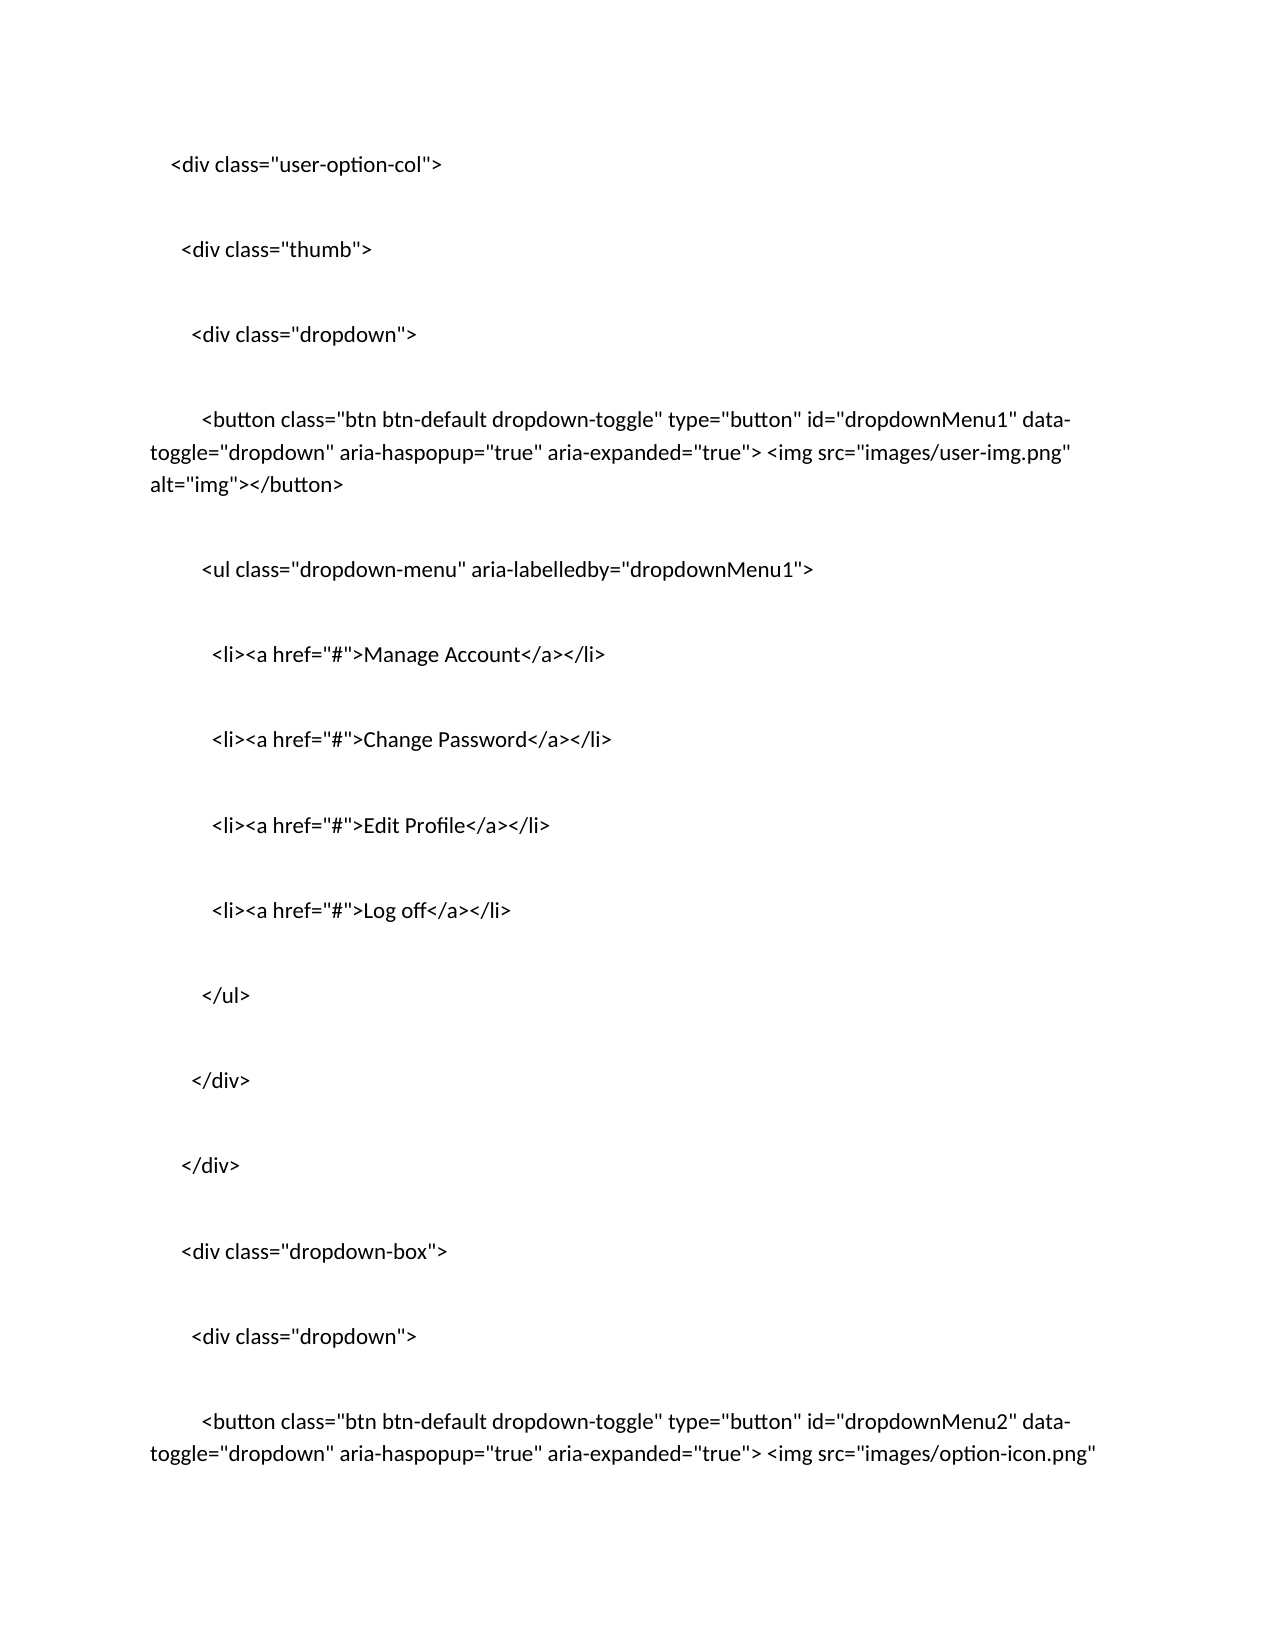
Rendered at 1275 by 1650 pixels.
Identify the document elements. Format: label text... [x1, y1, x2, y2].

text </ul> [150, 981, 1125, 1041]
text <li><a href="#">Manage Account</a></li> [150, 640, 1125, 701]
text <ul class="dropdown-menu" aria-labelledby="dropdownMenu1"> [150, 555, 1125, 615]
text <li><a href="#">Edit Profile</a></li> [150, 811, 1125, 871]
text <button class="btn btn-default dropdown-toggle" type="button" id="dropdownMenu1" data-toggle="dropdown" aria-haspopup="true" aria-expanded="true"> <img src="images/user-img.png" alt="img"></button> [150, 406, 1125, 530]
text <li><a href="#">Log off</a></li> [150, 896, 1125, 956]
text <div class="user-option-col"> [150, 150, 1125, 210]
text <div class="dropdown"> [150, 320, 1125, 381]
text <div class="dropdown-box"> [150, 1237, 1125, 1297]
text <div class="dropdown"> [150, 1322, 1125, 1382]
text <li><a href="#">Change Password</a></li> [150, 726, 1125, 786]
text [150, 1407, 1125, 1467]
text </div> [150, 1066, 1125, 1127]
text <div class="thumb"> [150, 235, 1125, 295]
text </div> [150, 1152, 1125, 1212]
